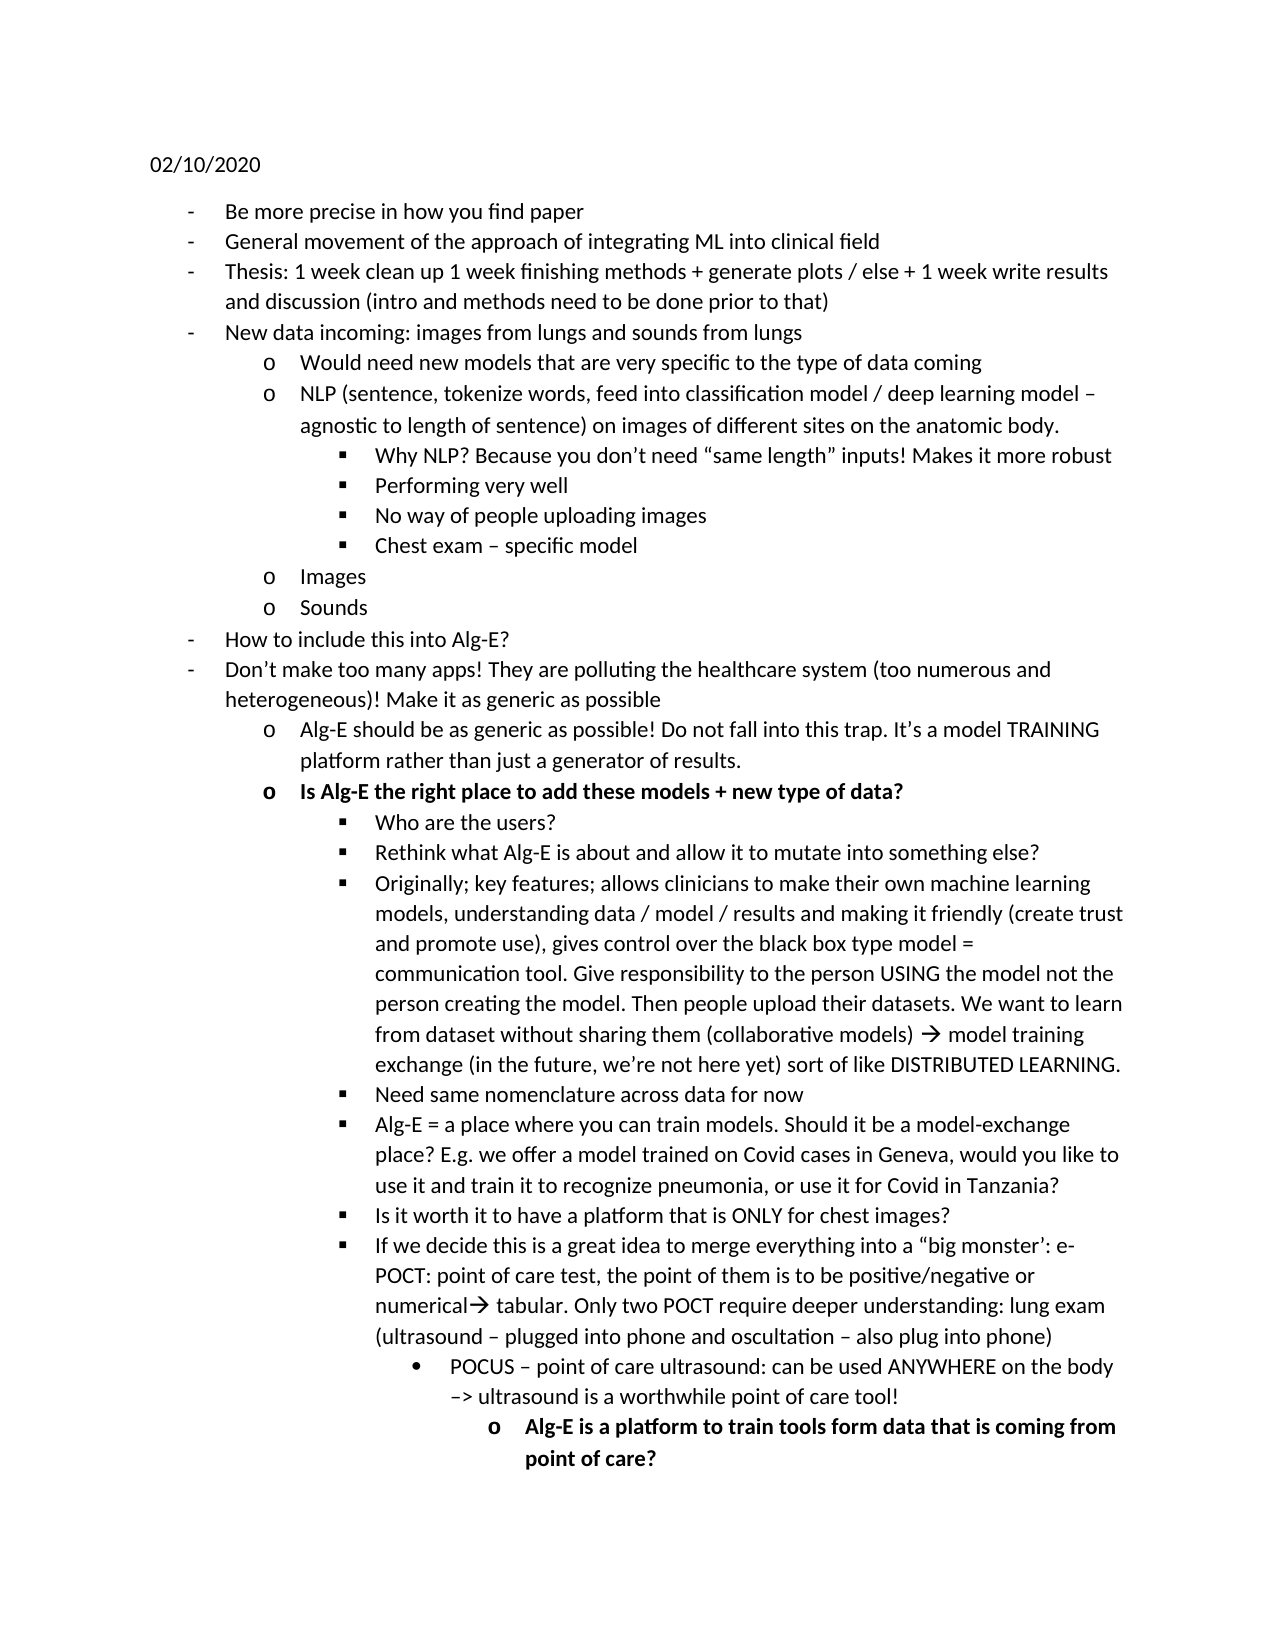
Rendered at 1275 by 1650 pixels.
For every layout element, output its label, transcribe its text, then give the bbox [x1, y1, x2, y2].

list Is Alg-E the right place to add these models + new type of data? [262, 777, 1125, 806]
list New data incoming: images from lungs and sounds from lungs [187, 318, 1125, 346]
list Would need new models that are very specific to the type of data coming [262, 348, 1125, 377]
list POCUS – point of care ultrasound: can be used ANYWHERE on the body –> ultrasound is a worthwhile point of care tool! [412, 1352, 1125, 1410]
list Need same nomenclature across data for now [337, 1080, 1125, 1108]
list Thesis: 1 week clean up 1 week finishing methods + generate plots / else + 1 week write results and discussion (intro and methods need to be done prior to that) [187, 257, 1125, 316]
list Alg-E = a place where you can train models. Should it be a model-exchange place? E.g. we offer a model trained on Covid cases in Geneva, would you like to use it and train it to recognize pneumonia, or use it for Covid in Tanzania? [337, 1110, 1125, 1199]
list Be more precise in how you find paper [187, 197, 1125, 225]
list Alg-E is a platform to train tools form data that is coming from point of care? [487, 1412, 1125, 1472]
list Why NLP? Because you don’t need “same length” inputs! Makes it more robust [337, 441, 1125, 469]
list Images [262, 562, 1125, 591]
text 02/10/2020 [150, 150, 1125, 178]
list Don’t make too many apps! They are polluting the healthcare system (too numerous and heterogeneous)! Make it as generic as possible [187, 655, 1125, 713]
list Originally; key features; allows clinicians to make their own machine learning models, understanding data / model / results and making it friendly (create trust and promote use), gives control over the black box type model = communication tool. Give responsibility to the person USING the model not the person creating the model. Then people upload their datasets. We want to learn from dataset without sharing them (collaborative models) model training exchange (in the future, we’re not here yet) sort of like DISTRIBUTED LEARNING. [337, 869, 1125, 1078]
list General movement of the approach of integrating ML into clinical field [187, 227, 1125, 255]
list No way of people uploading images [337, 501, 1125, 529]
list Sounds [262, 593, 1125, 622]
list Rethink what Alg-E is about and allow it to mutate into something else? [337, 838, 1125, 867]
list If we decide this is a great idea to merge everything into a “big monster’: e-POCT: point of care test, the point of them is to be positive/negative or numerical tabular. Only two POCT require deeper understanding: lung exam (ultrasound – plugged into phone and oscultation – also plug into phone) [337, 1231, 1125, 1350]
list Who are the users? [337, 808, 1125, 836]
list How to include this into Alg-E? [187, 625, 1125, 653]
list Is it worth it to have a platform that is ONLY for chest images? [337, 1201, 1125, 1229]
list Alg-E should be as generic as possible! Do not fall into this trap. It’s a model TRAINING platform rather than just a generator of results. [262, 715, 1125, 775]
list Chest exam – specific model [337, 532, 1125, 559]
list NLP (sentence, tokenize words, feed into classification model / deep learning model – agnostic to length of sentence) on images of different sites on the anatomic body. [262, 379, 1125, 439]
list Performing very well [337, 471, 1125, 499]
